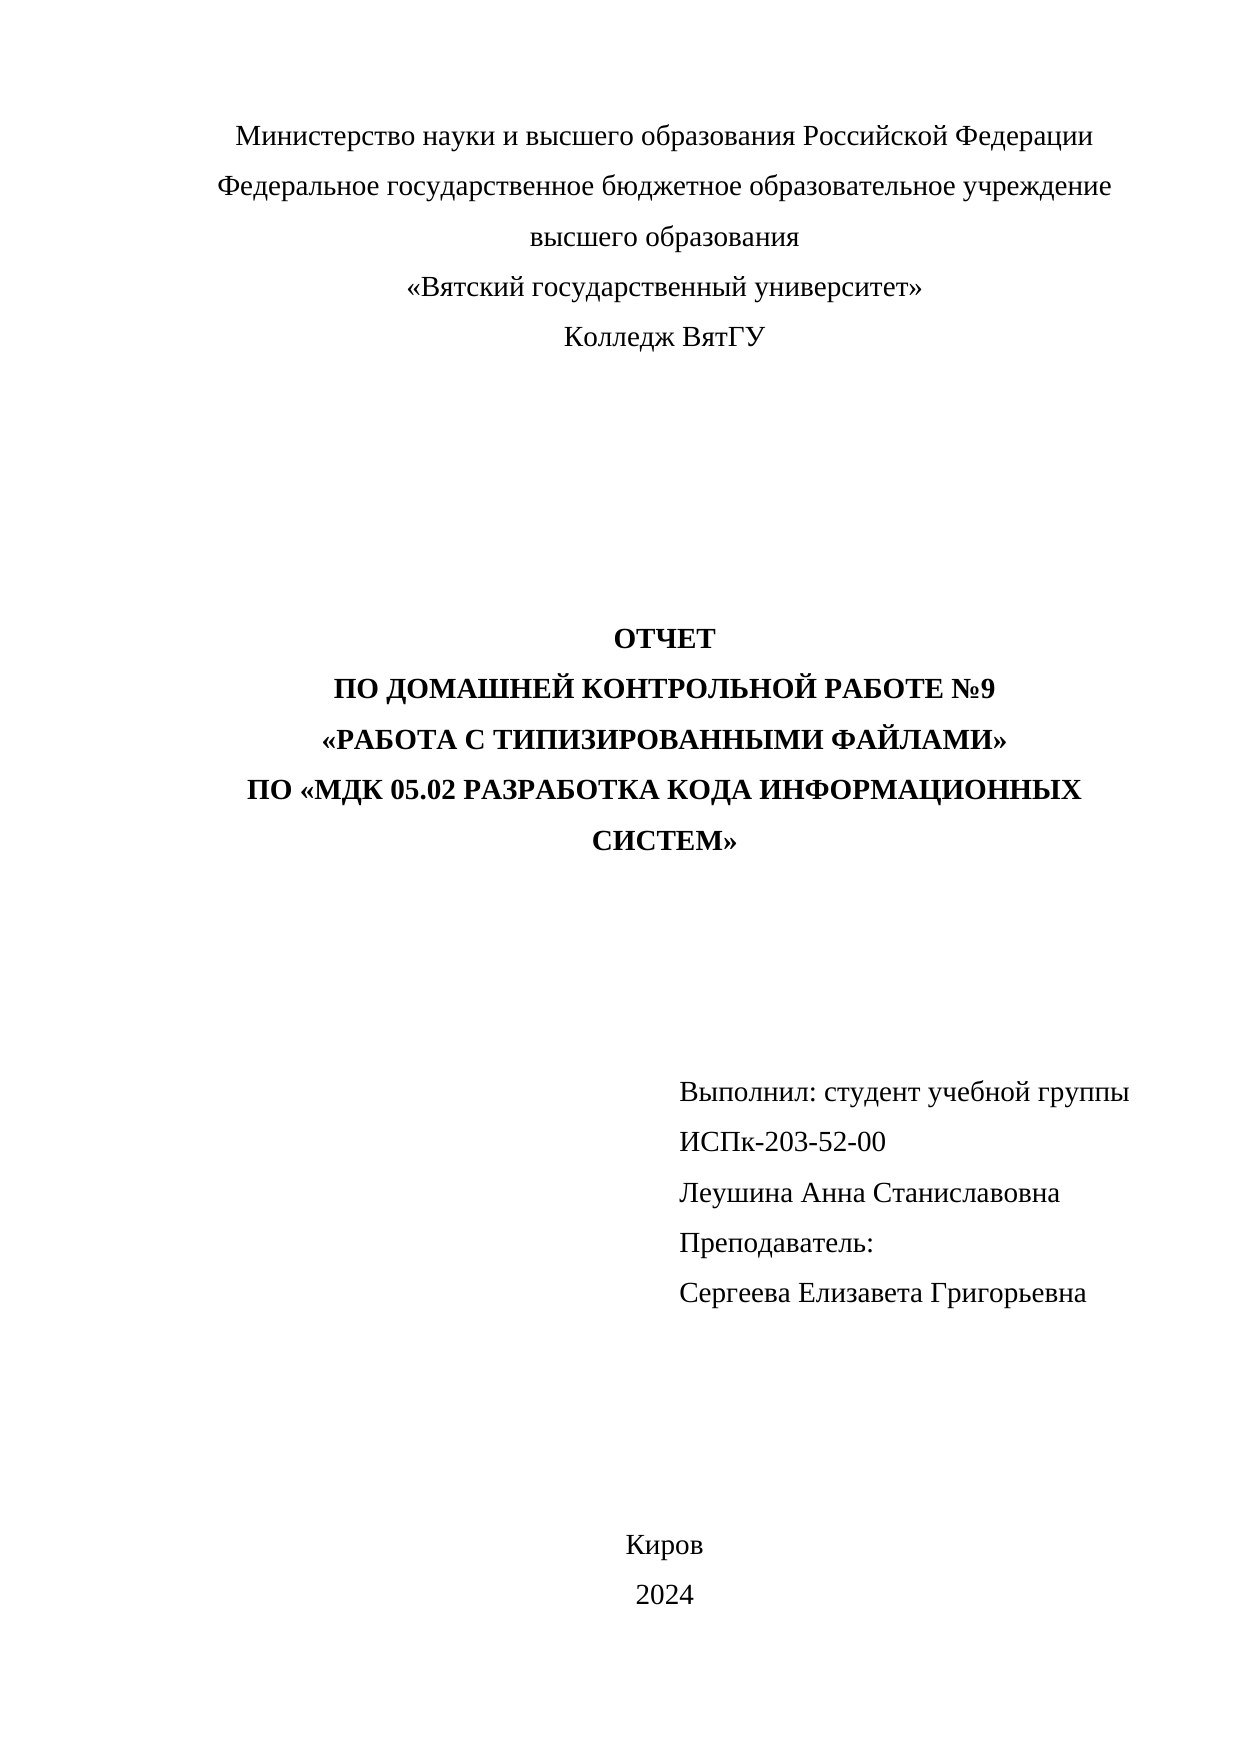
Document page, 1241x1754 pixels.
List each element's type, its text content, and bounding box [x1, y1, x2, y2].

text ПО ДОМАШНЕЙ КОНТРОЛЬНОЙ РАБОТЕ №9 [177, 672, 1152, 705]
text Федеральное государственное бюджетное образовательное учреждение [177, 168, 1152, 202]
text ИСПк-203-52-00 [679, 1124, 1152, 1158]
text Министерство науки и высшего образования Российской Федерации [177, 118, 1152, 152]
text Преподаватель: [679, 1225, 1152, 1259]
text Колледж ВятГУ [177, 319, 1152, 353]
text Леушина Анна Станиславовна [679, 1175, 1152, 1208]
text ПО «МДК 05.02 РАЗРАБОТКА КОДА ИНФОРМАЦИОННЫХ СИСТЕМ» [177, 772, 1152, 856]
text высшего образования [177, 219, 1152, 252]
text «Вятский государственный университет» [177, 269, 1152, 303]
text «РАБОТА С ТИПИЗИРОВАННЫМИ ФАЙЛАМИ» [177, 722, 1152, 756]
text ОТЧЕТ [177, 621, 1152, 655]
text Сергеева Елизавета Григорьевна [679, 1275, 1152, 1309]
text Киров [177, 1527, 1152, 1561]
text Выполнил: студент учебной группы [679, 1074, 1152, 1108]
text 2024 [177, 1577, 1152, 1611]
